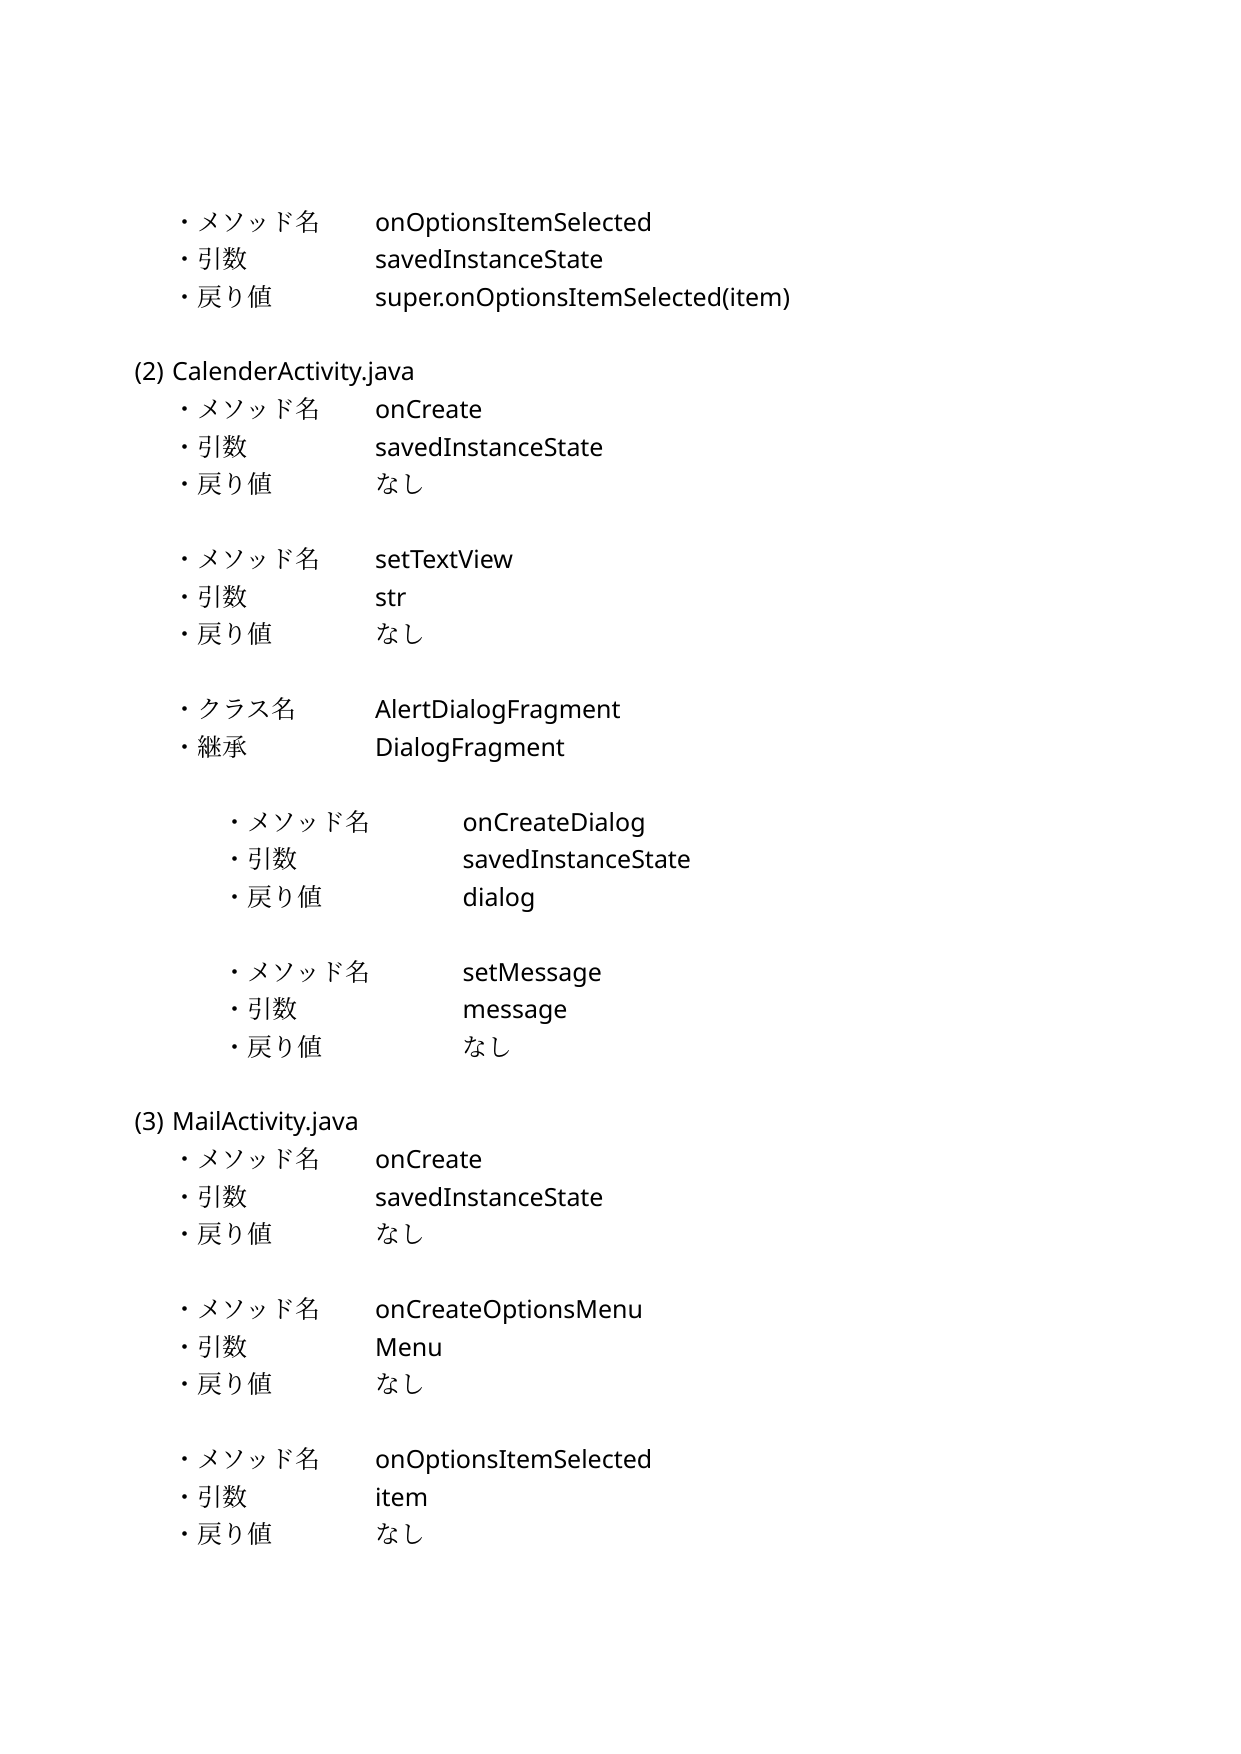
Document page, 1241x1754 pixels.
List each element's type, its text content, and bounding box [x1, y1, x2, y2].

list ・引数 message [222, 989, 1128, 1027]
list ・戻り値 なし [172, 1364, 1128, 1402]
list ・引数 item [172, 1477, 1128, 1514]
list ・引数 savedInstanceState [172, 427, 1128, 464]
list ・戻り値 なし [172, 614, 1128, 652]
list ・戻り値 なし [172, 1214, 1128, 1252]
list ・戻り値 dialog [222, 877, 1128, 914]
list CalenderActivity.java [134, 352, 1128, 389]
list ・メソッド名 setMessage [222, 952, 1128, 989]
list ・メソッド名 onCreateDialog [222, 802, 1128, 839]
list ・メソッド名 onOptionsItemSelected [172, 1439, 1128, 1477]
list ・戻り値 super.onOptionsItemSelected(item) [172, 277, 1128, 314]
list ・引数 str [172, 577, 1128, 614]
list ・メソッド名 onOptionsItemSelected [172, 202, 1128, 239]
list ・メソッド名 setTextView [172, 539, 1128, 577]
list ・メソッド名 onCreate [172, 389, 1128, 427]
list ・戻り値 なし [172, 1514, 1128, 1552]
list MailActivity.java [134, 1102, 1128, 1139]
list ・クラス名 AlertDialogFragment [172, 689, 1128, 727]
list ・引数 savedInstanceState [172, 239, 1128, 277]
list ・引数 savedInstanceState [222, 839, 1128, 877]
list ・戻り値 なし [172, 464, 1128, 502]
list ・引数 savedInstanceState [172, 1177, 1128, 1214]
list ・メソッド名 onCreateOptionsMenu [172, 1289, 1128, 1327]
list ・引数 Menu [172, 1327, 1128, 1364]
list ・戻り値 なし [222, 1027, 1128, 1064]
list ・メソッド名 onCreate [172, 1139, 1128, 1177]
list ・継承 DialogFragment [172, 727, 1128, 764]
